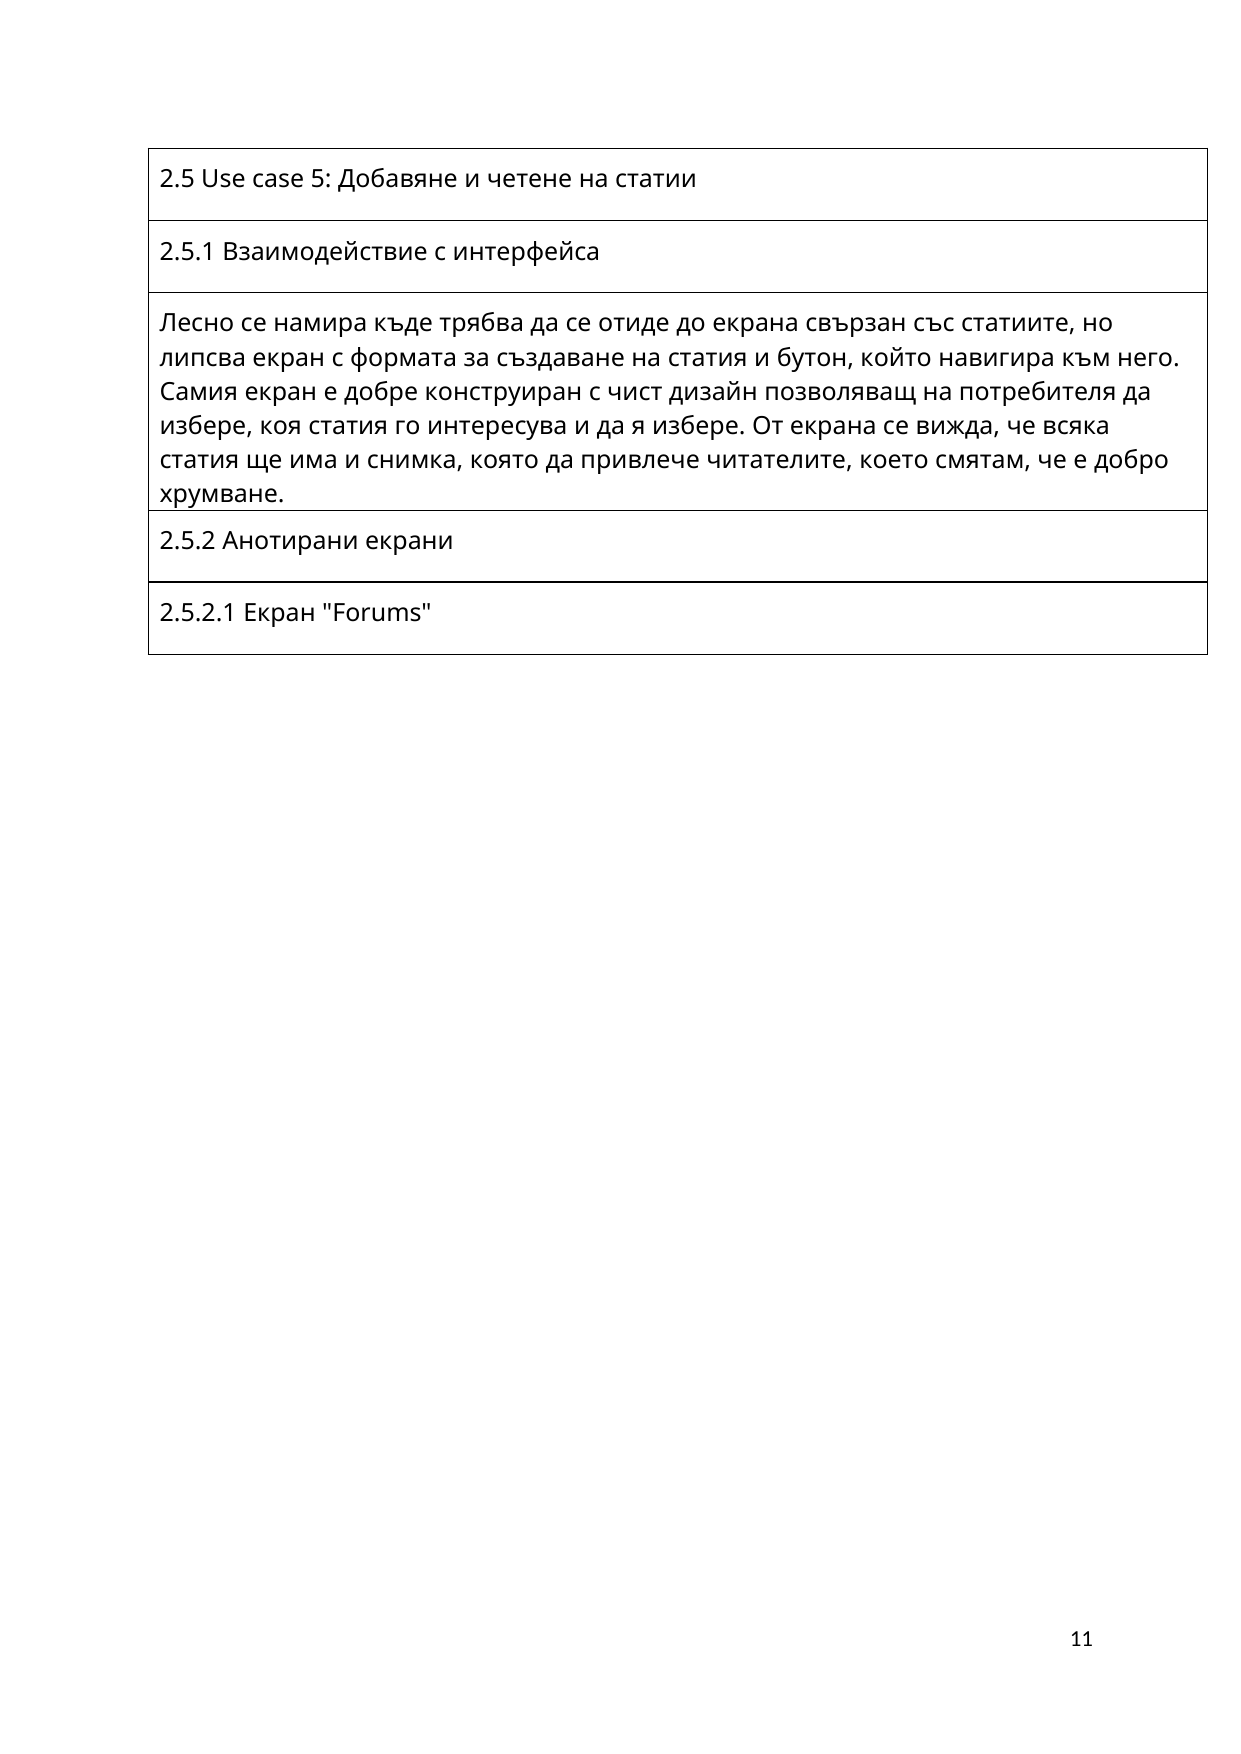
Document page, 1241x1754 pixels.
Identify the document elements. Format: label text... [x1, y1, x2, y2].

table_cell 2.5.2.1 Екран "Forums" [149, 583, 1207, 653]
table_cell 2.5 Use case 5: Добавяне и четене на статии [149, 149, 1207, 219]
table_cell Лесно се намира къде трябва да се отиде до екрана свързан със статиите, но липсва екран с формата за създаване на статия и бутон, който навигира към него. Самия екран е добре конструиран с чист дизайн позволяващ на потребителя да избере, коя статия го интересува и да я избере. От екрана се вижда, че всяка статия ще има и снимка, която да привлече читателите, което смятам, че е добро хрумване. [149, 293, 1207, 509]
table_cell 2.5.2 Анотирани екрани [149, 511, 1207, 581]
table_cell 2.5.1 Взаимодействие с интерфейса [149, 221, 1207, 292]
